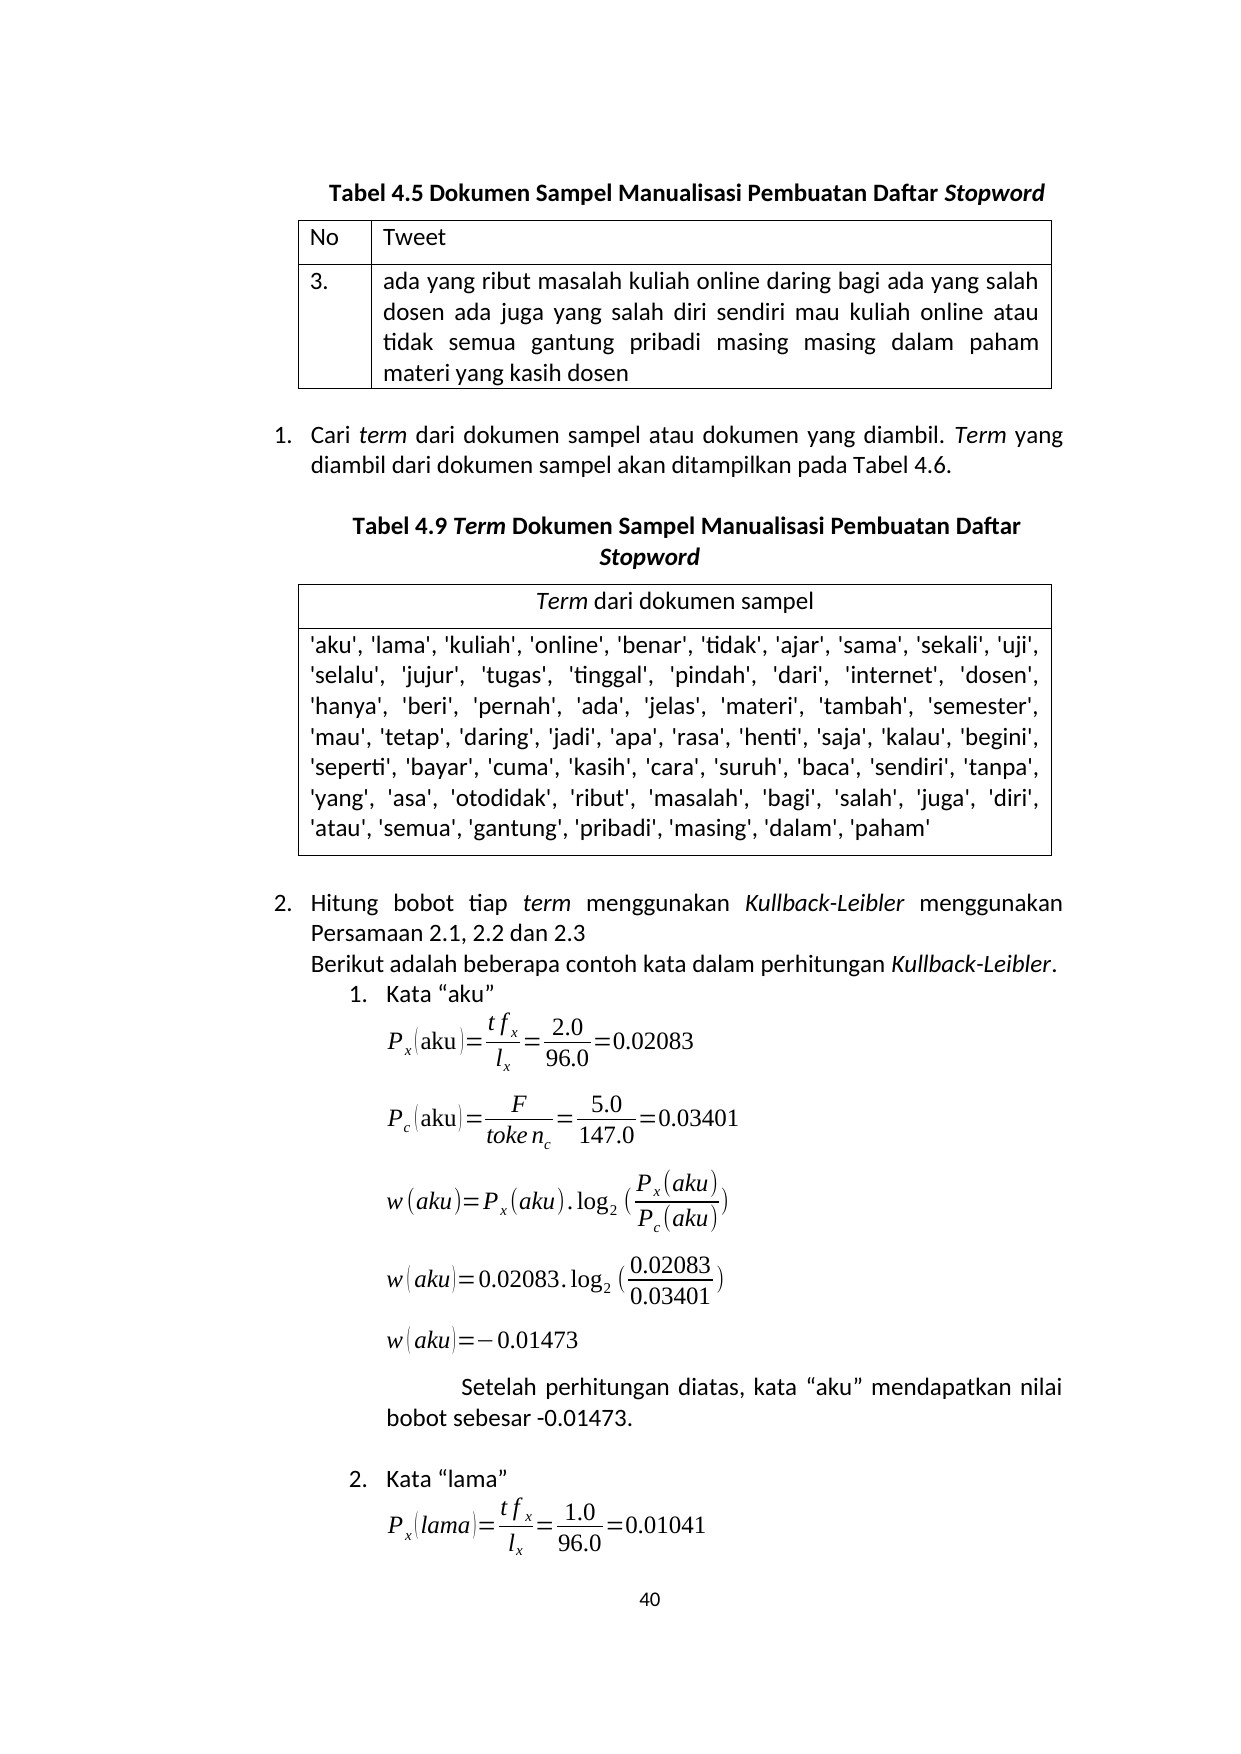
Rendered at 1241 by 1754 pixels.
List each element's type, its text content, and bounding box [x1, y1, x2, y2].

table_cell 3. [299, 265, 371, 387]
text Tabel 4.5 Dokumen Sampel Manualisasi Pembuatan Daftar Stopword [236, 177, 1063, 208]
list Kata “aku” [349, 978, 1063, 1009]
table_header Tweet [372, 221, 1051, 264]
list Kata “lama” [349, 1463, 1063, 1493]
table_cell ada yang ribut masalah kuliah online daring bagi ada yang salah dosen ada juga yang salah diri sendiri mau kuliah online atau tidak semua gantung pribadi masing masing dalam paham materi yang kasih dosen [372, 265, 1051, 387]
text Berikut adalah beberapa contoh kata dalam perhitungan Kullback-Leibler. [311, 948, 1063, 978]
text Tabel 4.6 Term Dokumen Sampel Manualisasi Pembuatan Daftar Stopword [236, 511, 1063, 572]
list Cari term dari dokumen sampel atau dokumen yang diambil. Term yang diambil dari dokumen sampel akan ditampilkan pada Tabel 4.6. [273, 419, 1063, 480]
text Setelah perhitungan diatas, kata “aku” mendapatkan nilai bobot sebesar -0.01473. [386, 1371, 1063, 1432]
list Hitung bobot tiap term menggunakan Kullback-Leibler menggunakan Persamaan 2.1, 2.2 dan 2.3 [273, 887, 1063, 948]
table_cell 'aku', 'lama', 'kuliah', 'online', 'benar', 'tidak', 'ajar', 'sama', 'sekali', 'uji', 'selalu', 'jujur', 'tugas', 'tinggal', 'pindah', 'dari', 'internet', 'dosen', 'hanya', 'beri', 'pernah', 'ada', 'jelas', 'materi', 'tambah', 'semester', 'mau', 'tetap', 'daring', 'jadi', 'apa', 'rasa', 'henti', 'saja', 'kalau', 'begini', 'seperti', 'bayar', 'cuma', 'kasih', 'cara', 'suruh', 'baca', 'sendiri', 'tanpa', 'yang', 'asa', 'otodidak', 'ribut', 'masalah', 'bagi', 'salah', 'juga', 'diri', 'atau', 'semua', 'gantung', 'pribadi', 'masing', 'dalam', 'paham' [299, 629, 1051, 855]
table_header No [299, 221, 371, 264]
table_header Term dari dokumen sampel [299, 585, 1051, 628]
